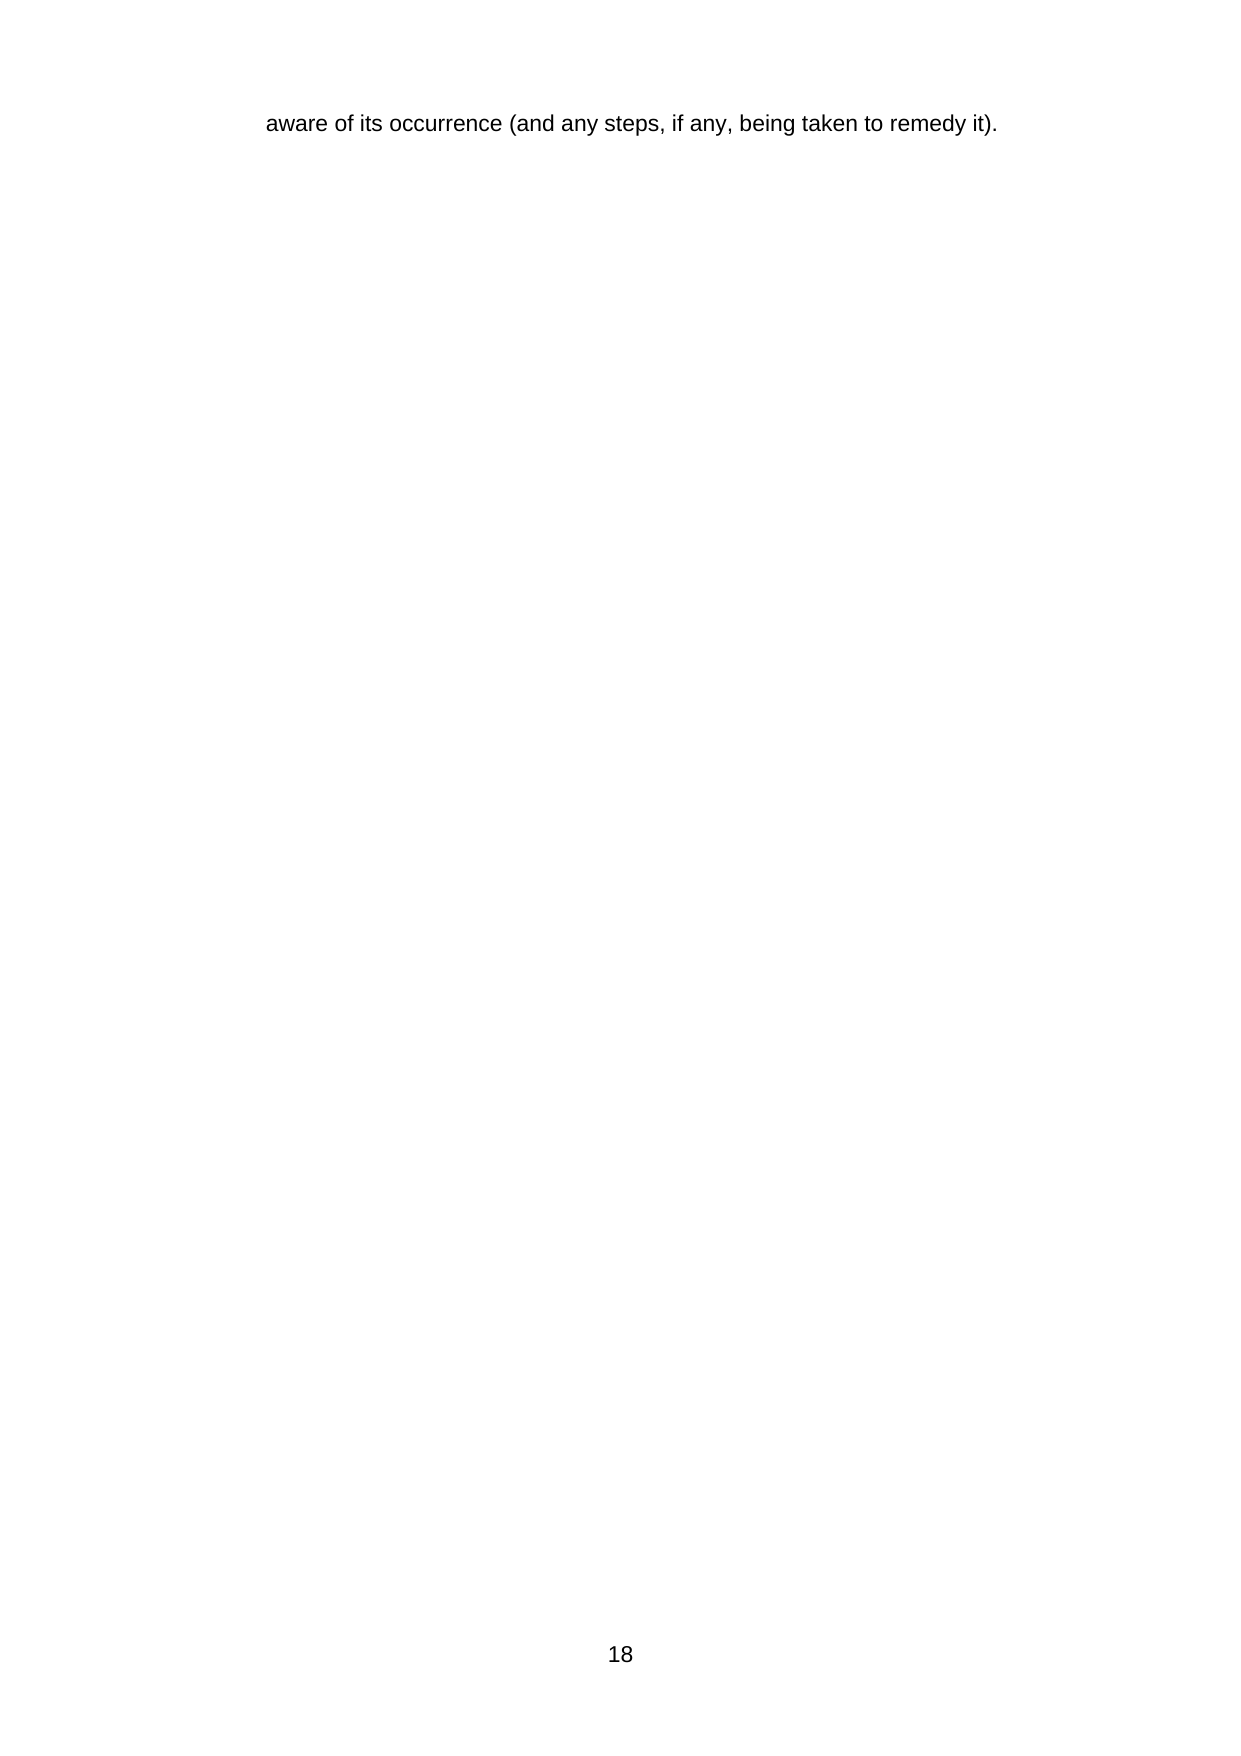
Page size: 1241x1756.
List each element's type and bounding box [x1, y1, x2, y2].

list [177, 110, 1122, 137]
